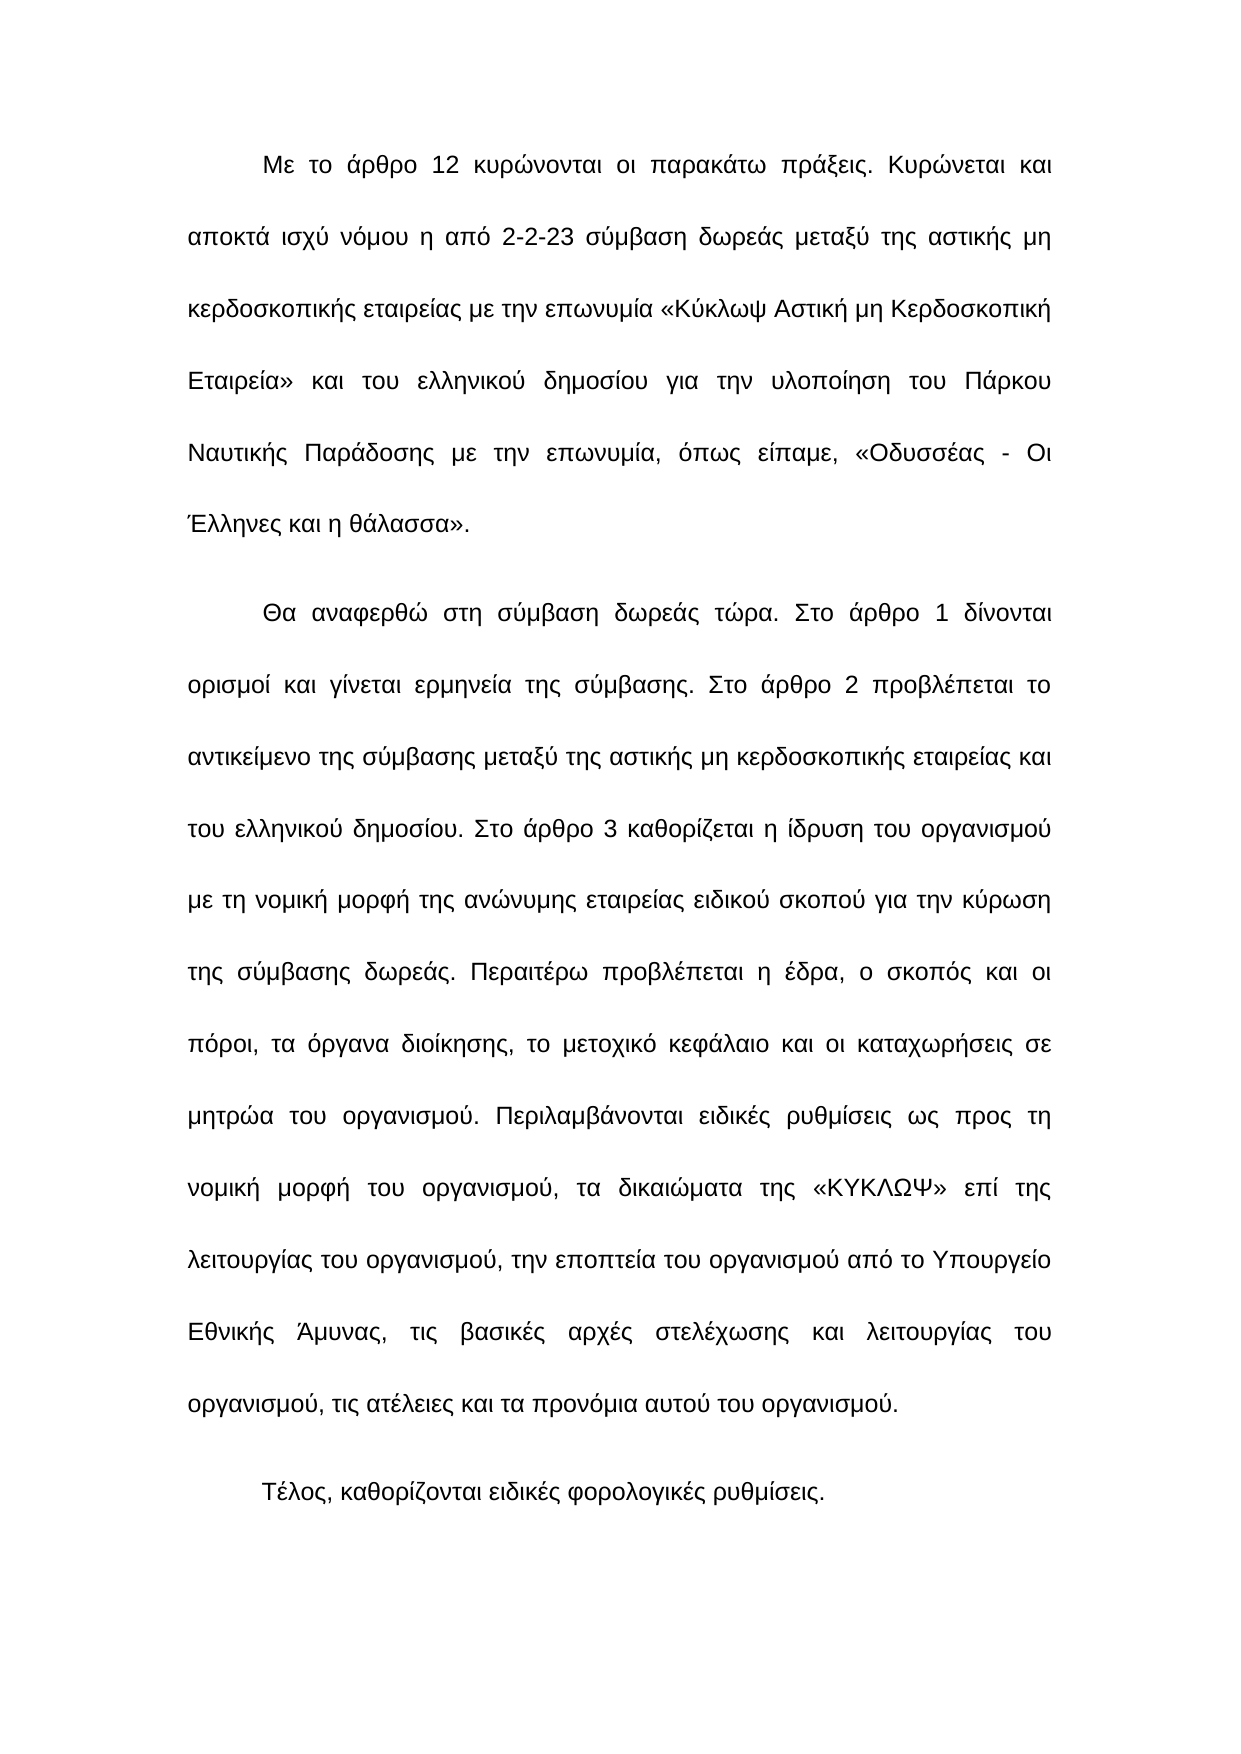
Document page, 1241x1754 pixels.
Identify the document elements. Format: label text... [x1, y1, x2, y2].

text Με το άρθρο 12 κυρώνονται οι παρακάτω πράξεις. Κυρώνεται και αποκτά ισχύ νόμου η από 2-2-23 σύμβαση δωρεάς μεταξύ της αστικής μη κερδοσκοπικής εταιρείας με την επωνυμία «Κύκλωψ Αστική μη Κερδοσκοπική Εταιρεία» και του ελληνικού δημοσίου για την υλοποίηση του Πάρκου Ναυτικής Παράδοσης με την επωνυμία, όπως είπαμε, «Οδυσσέας - Οι Έλληνες και η θάλασσα». [187, 150, 1053, 538]
text Θα αναφερθώ στη σύμβαση δωρεάς τώρα. Στο άρθρο 1 δίνονται ορισμοί και γίνεται ερμηνεία της σύμβασης. Στο άρθρο 2 προβλέπεται το αντικείμενο της σύμβασης μεταξύ της αστικής μη κερδοσκοπικής εταιρείας και του ελληνικού δημοσίου. Στο άρθρο 3 καθορίζεται η ίδρυση του οργανισμού με τη νομική μορφή της ανώνυμης εταιρείας ειδικού σκοπού για την κύρωση της σύμβασης δωρεάς. Περαιτέρω προβλέπεται η έδρα, ο σκοπός και οι πόροι, τα όργανα διοίκησης, το μετοχικό κεφάλαιο και οι καταχωρήσεις σε μητρώα του οργανισμού. Περιλαμβάνονται ειδικές ρυθμίσεις ως προς τη νομική μορφή του οργανισμού, τα δικαιώματα της «ΚΥΚΛΩΨ» επί της λειτουργίας του οργανισμού, την εποπτεία του οργανισμού από το Υπουργείο Εθνικής Άμυνας, τις βασικές αρχές στελέχωσης και λειτουργίας του οργανισμού, τις ατέλειες και τα προνόμια αυτού του οργανισμού. [187, 598, 1053, 1417]
text Τέλος, καθορίζονται ειδικές φορολογικές ρυθμίσεις. [187, 1477, 1053, 1506]
